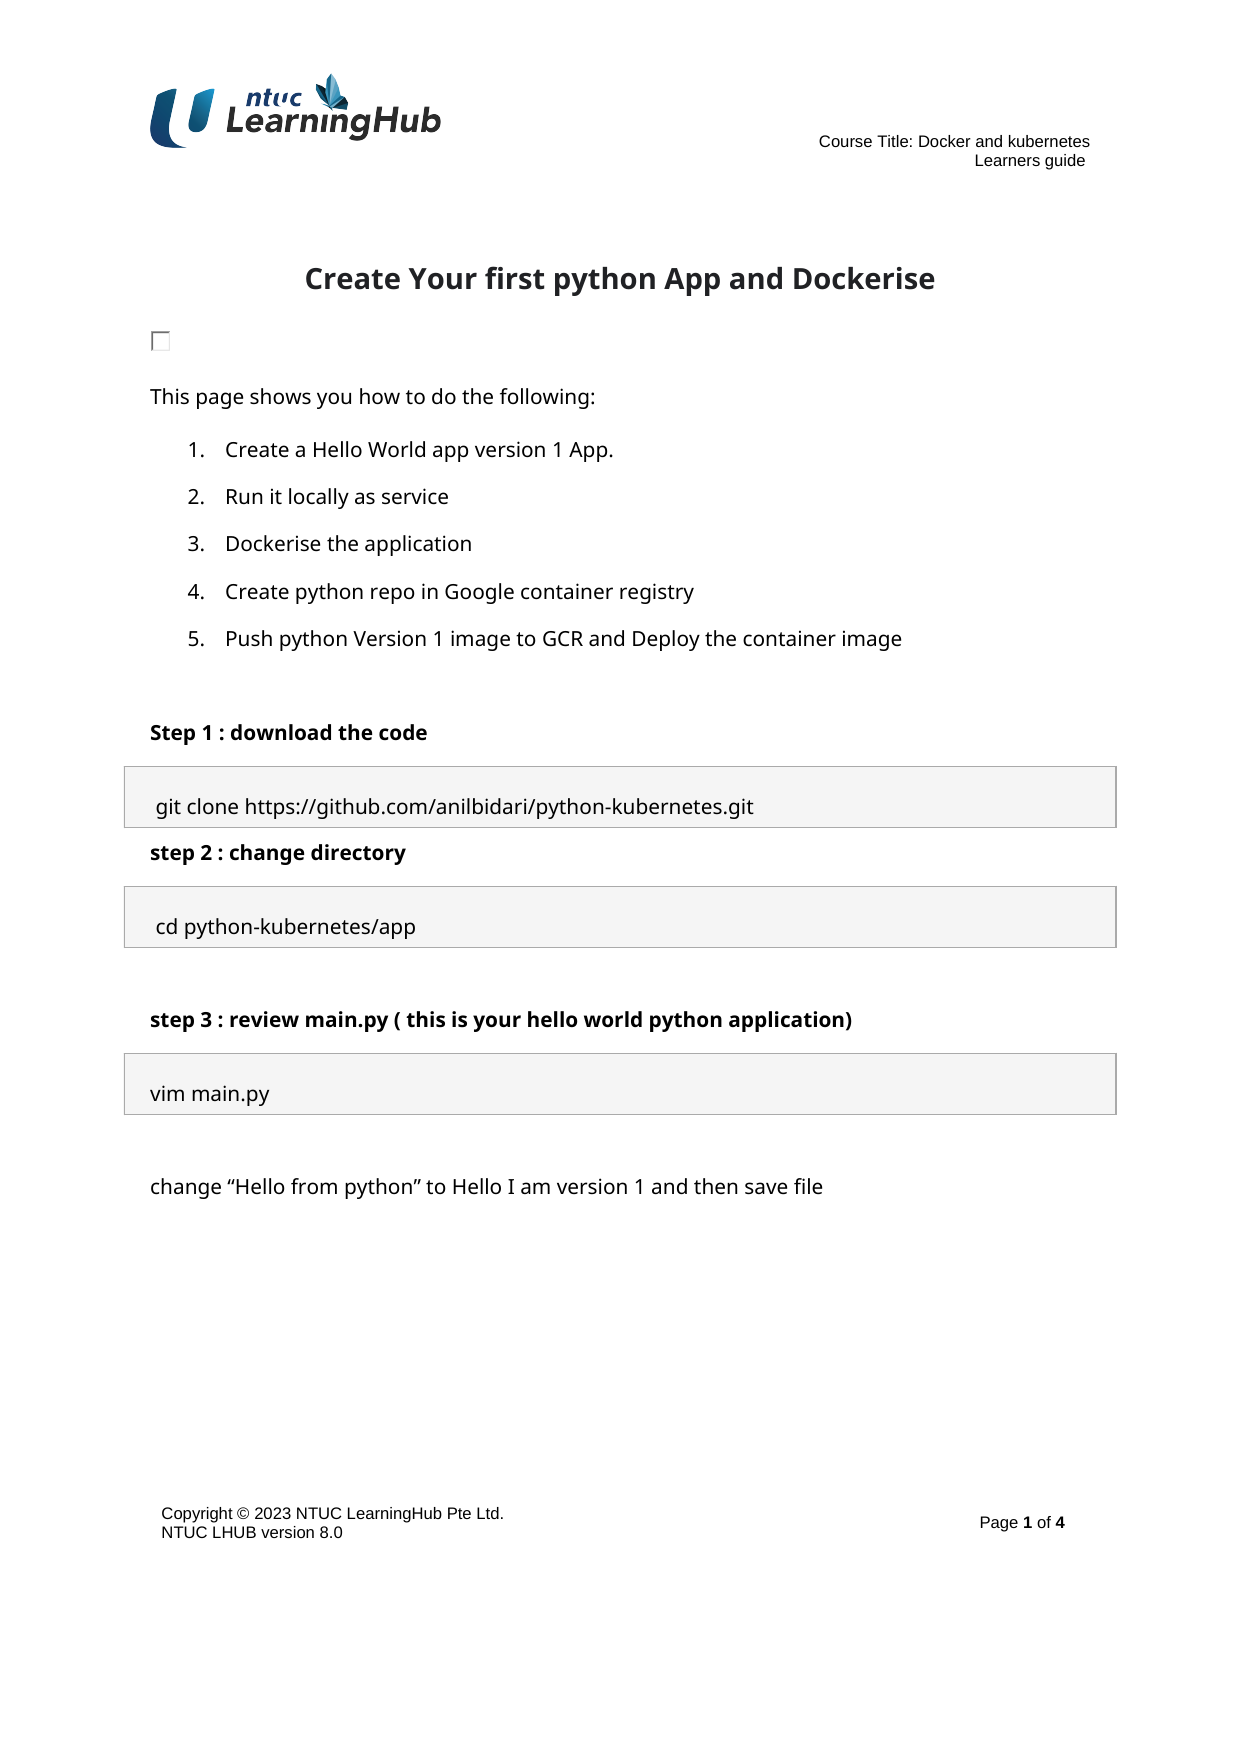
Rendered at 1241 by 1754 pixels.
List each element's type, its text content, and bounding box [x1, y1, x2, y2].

text cd python-kubernetes/app [125, 887, 1115, 947]
list Create python repo in Google container registry [187, 577, 1090, 605]
list Dockerise the application [187, 529, 1090, 558]
list Create a Hello World app version 1 App. [187, 435, 1090, 464]
text change “Hello from python” to Hello I am version 1 and then save file [150, 1172, 1090, 1201]
text step 2 : change directory [150, 838, 1090, 867]
picture [150, 73, 441, 148]
list Push python Version 1 image to GCR and Deploy the container image [187, 624, 1090, 652]
text This page shows you how to do the following: [150, 382, 1090, 410]
text Create Your first python App and Dockerise [150, 258, 1090, 298]
text git clone https://github.com/anilbidari/python-kubernetes.git [125, 767, 1115, 827]
text Step 1 : download the code [150, 718, 1090, 747]
list Run it locally as service [187, 482, 1090, 511]
text vim main.py [125, 1054, 1115, 1114]
text step 3 : review main.py ( this is your hello world python application) [150, 1005, 1090, 1034]
